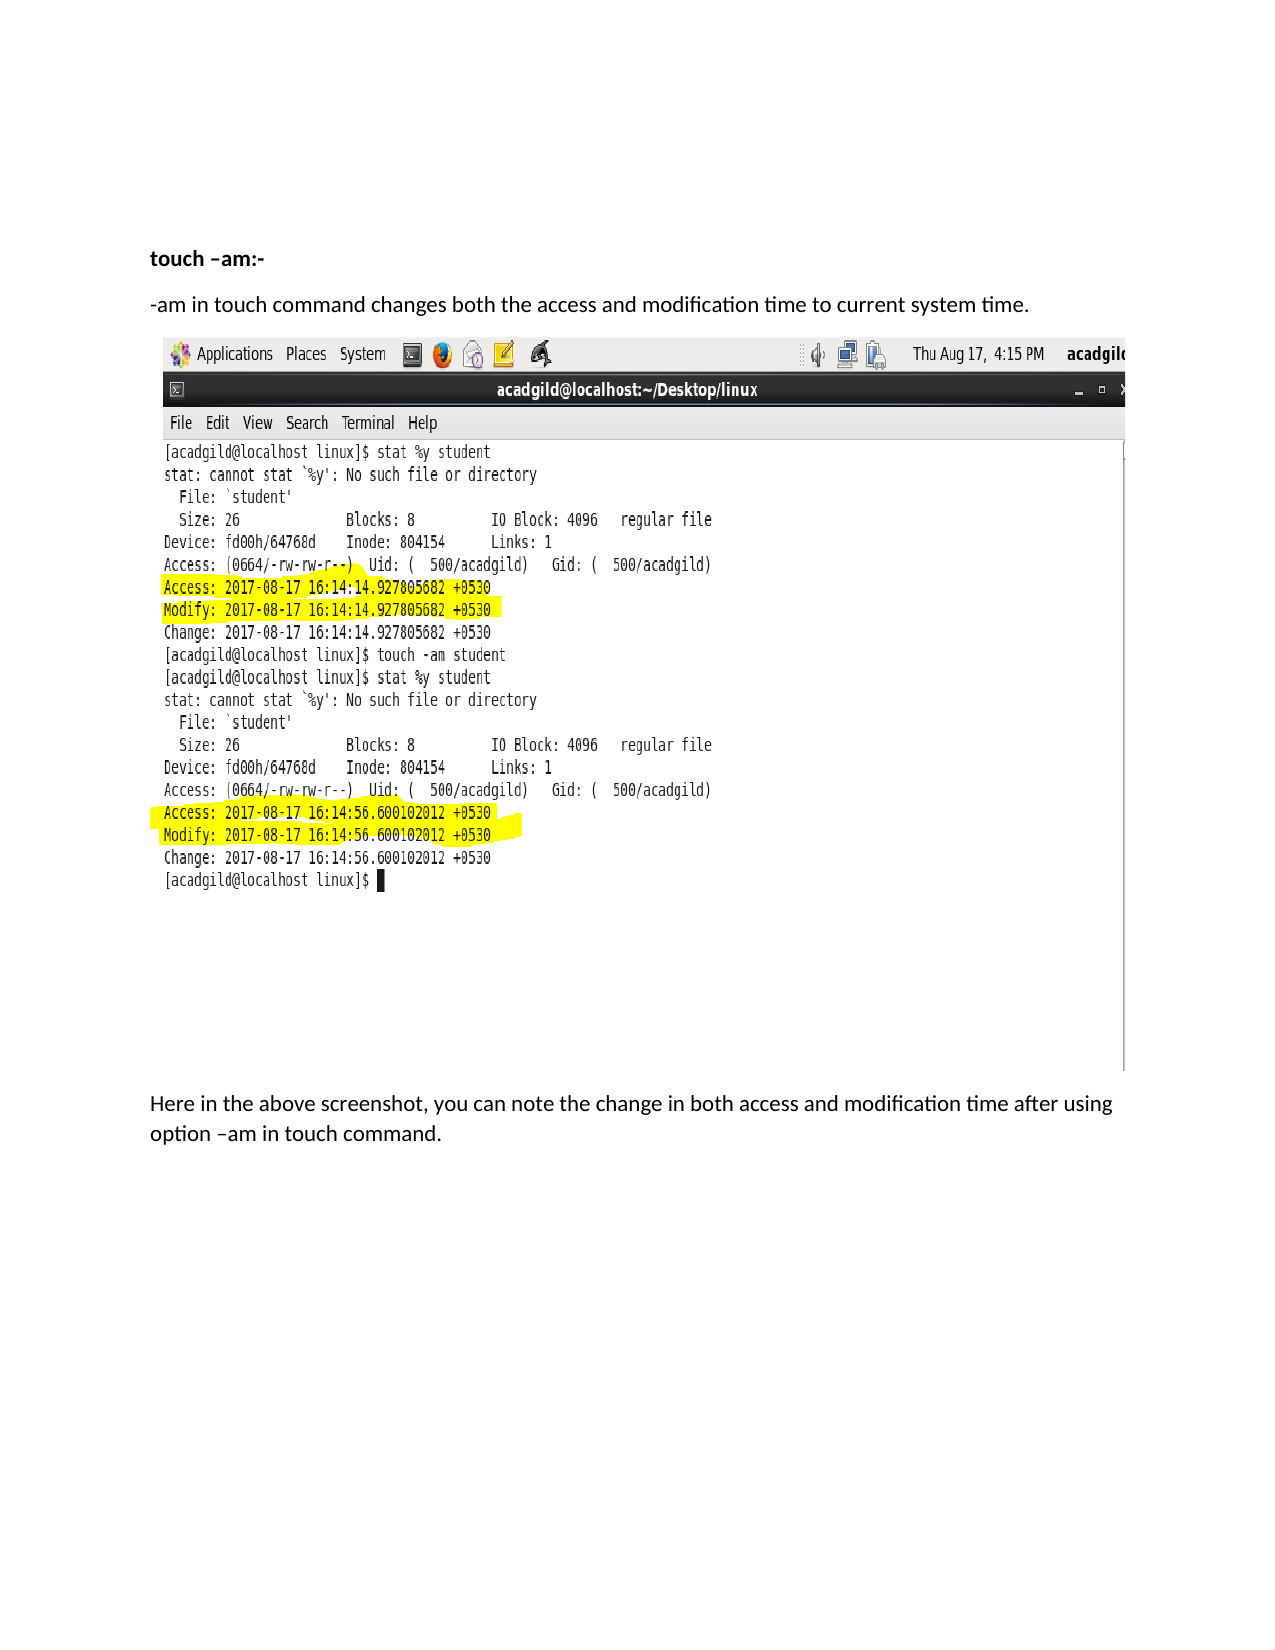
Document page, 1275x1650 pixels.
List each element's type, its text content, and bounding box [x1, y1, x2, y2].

picture [150, 337, 1125, 1071]
text -am in touch command changes both the access and modification time to current system time. [150, 291, 1125, 319]
text Here in the above screenshot, you can note the change in both access and modification time after using option –am in touch command. [150, 1089, 1125, 1147]
text touch –am:- [150, 244, 1125, 272]
